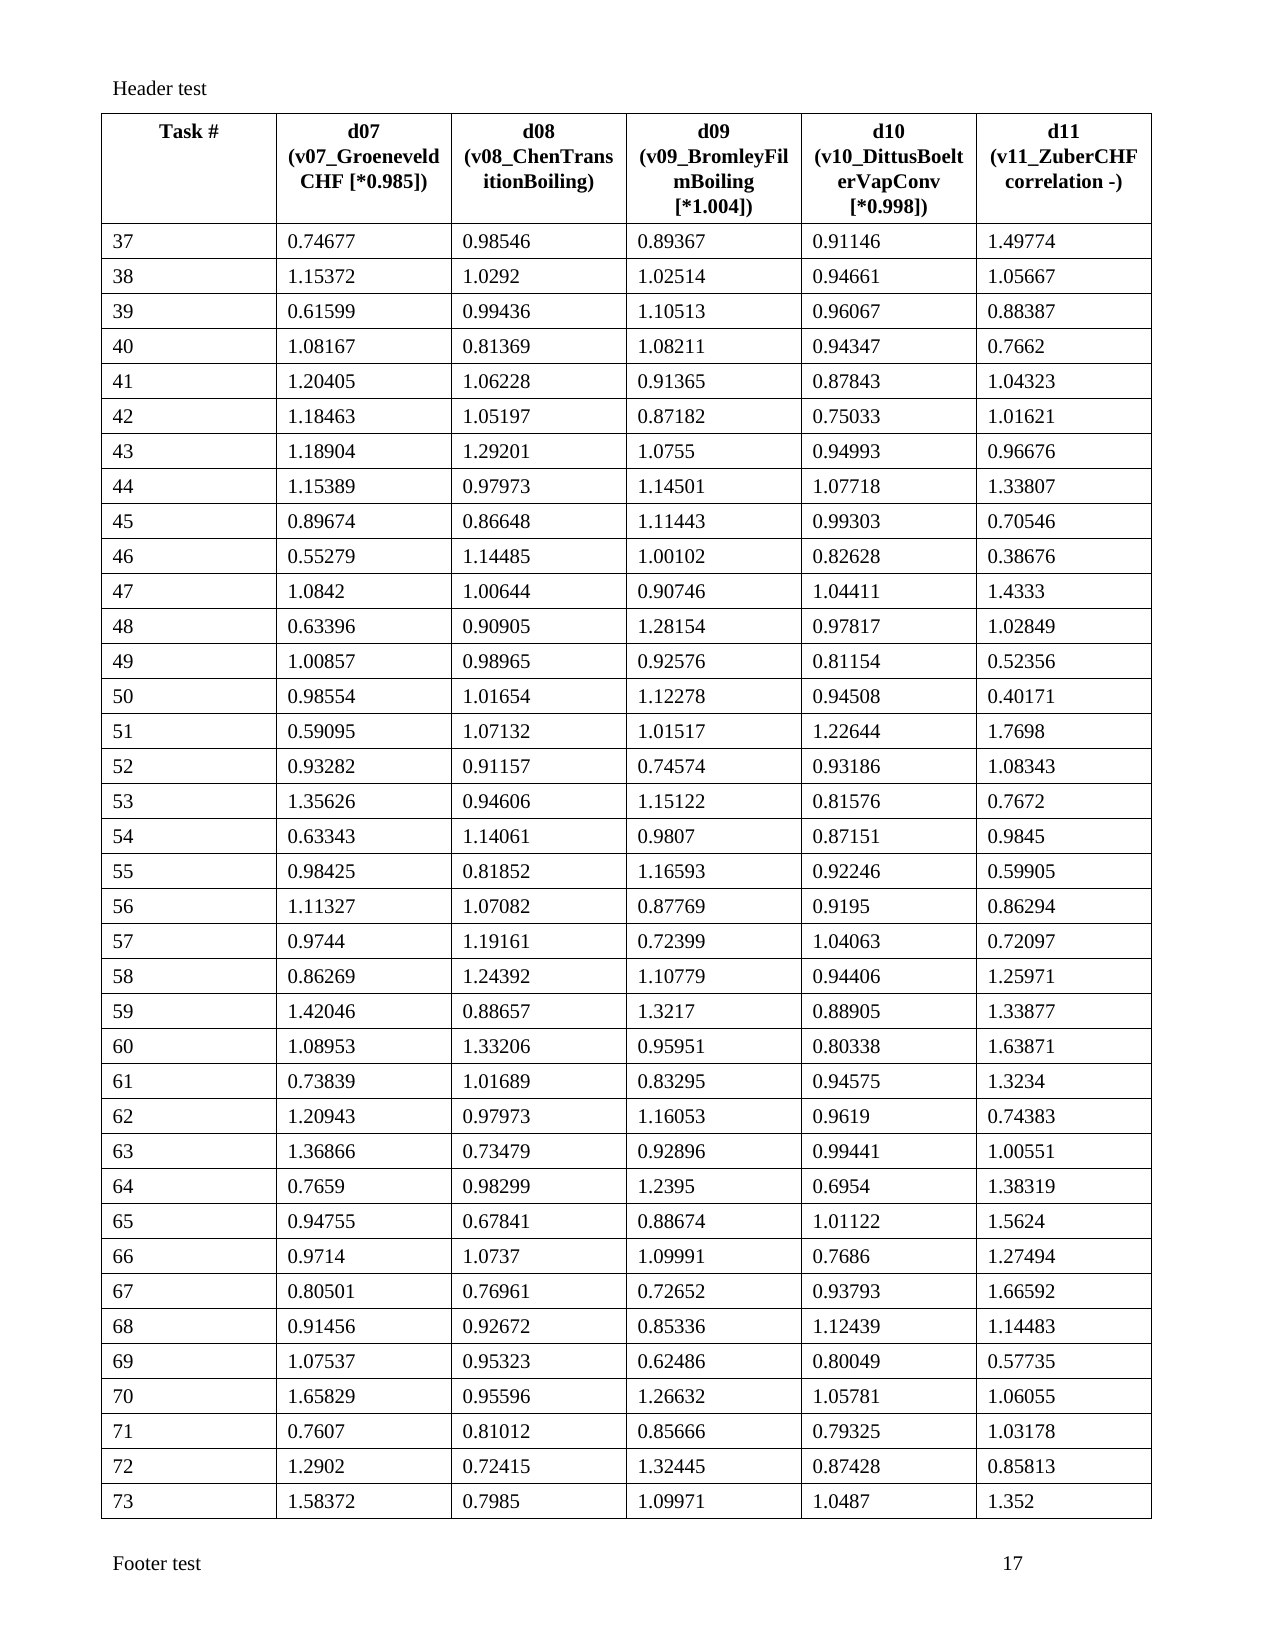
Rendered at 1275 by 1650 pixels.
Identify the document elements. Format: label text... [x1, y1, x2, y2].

table_cell 0.97973 [452, 1099, 626, 1132]
table_cell 0.9807 [627, 819, 801, 852]
table_cell 56 [102, 889, 276, 922]
table_cell 1.11443 [627, 504, 801, 537]
table_cell 0.88905 [802, 994, 976, 1027]
table_cell 1.12278 [627, 679, 801, 712]
table_cell 0.98546 [452, 224, 626, 257]
table_cell 1.3217 [627, 994, 801, 1027]
table_cell 0.89367 [627, 224, 801, 257]
table_cell 53 [102, 784, 276, 817]
table_cell 1.42046 [277, 994, 451, 1027]
table_cell 0.90905 [452, 609, 626, 642]
table_cell 41 [102, 364, 276, 397]
table_cell 65 [102, 1204, 276, 1237]
table_cell 1.09991 [627, 1239, 801, 1272]
table_cell 1.15122 [627, 784, 801, 817]
table_cell 0.9845 [977, 819, 1151, 852]
table_cell 1.14485 [452, 539, 626, 572]
table_cell 0.88674 [627, 1204, 801, 1237]
table_cell 1.06228 [452, 364, 626, 397]
table_cell 0.7985 [452, 1484, 626, 1517]
table_cell 48 [102, 609, 276, 642]
table_cell 0.80049 [802, 1344, 976, 1377]
table_cell 1.08167 [277, 329, 451, 362]
table_cell 1.33877 [977, 994, 1151, 1027]
table_cell 0.72097 [977, 924, 1151, 957]
table_cell 61 [102, 1064, 276, 1097]
table_cell 0.81012 [452, 1414, 626, 1447]
table_cell 0.57735 [977, 1344, 1151, 1377]
table_cell 0.74383 [977, 1099, 1151, 1132]
table_cell 39 [102, 294, 276, 327]
table_cell 72 [102, 1449, 276, 1482]
table_cell 58 [102, 959, 276, 992]
table_cell 1.58372 [277, 1484, 451, 1517]
table_cell 0.86294 [977, 889, 1151, 922]
table_cell 47 [102, 574, 276, 607]
table_cell 0.81154 [802, 644, 976, 677]
table_cell 1.65829 [277, 1379, 451, 1412]
table_cell 1.7698 [977, 714, 1151, 747]
table_cell 1.00857 [277, 644, 451, 677]
table_cell 0.81369 [452, 329, 626, 362]
table_cell 1.0292 [452, 259, 626, 292]
table_cell 1.14061 [452, 819, 626, 852]
table_cell 0.94347 [802, 329, 976, 362]
table_cell 0.80338 [802, 1029, 976, 1062]
table_cell 1.29201 [452, 434, 626, 467]
table_cell 0.52356 [977, 644, 1151, 677]
table_header Task # [102, 114, 276, 222]
table_cell 0.92246 [802, 854, 976, 887]
table_cell 0.86269 [277, 959, 451, 992]
table_cell 46 [102, 539, 276, 572]
table_cell 0.98299 [452, 1169, 626, 1202]
table_cell 1.10513 [627, 294, 801, 327]
table_cell 1.07132 [452, 714, 626, 747]
table_cell 1.33206 [452, 1029, 626, 1062]
table_cell 1.05197 [452, 399, 626, 432]
table_cell 1.07082 [452, 889, 626, 922]
table_cell 0.63343 [277, 819, 451, 852]
table_cell 1.07718 [802, 469, 976, 502]
table_cell 0.93793 [802, 1274, 976, 1307]
table_cell 0.9195 [802, 889, 976, 922]
table_cell 1.16053 [627, 1099, 801, 1132]
table_cell 1.04063 [802, 924, 976, 957]
table_cell 0.96676 [977, 434, 1151, 467]
table_cell 0.92576 [627, 644, 801, 677]
table_cell 0.96067 [802, 294, 976, 327]
table_cell 0.59095 [277, 714, 451, 747]
table_cell 0.59905 [977, 854, 1151, 887]
table_cell 0.98965 [452, 644, 626, 677]
table_header d11 (v11_ZuberCHFcorrelation -) [977, 114, 1151, 222]
table_cell 0.7672 [977, 784, 1151, 817]
table_cell 1.20943 [277, 1099, 451, 1132]
table_cell 0.87151 [802, 819, 976, 852]
table_cell 1.05781 [802, 1379, 976, 1412]
table_cell 1.18463 [277, 399, 451, 432]
table_cell 1.00644 [452, 574, 626, 607]
table_cell 0.91456 [277, 1309, 451, 1342]
table_cell 1.2902 [277, 1449, 451, 1482]
table_cell 1.28154 [627, 609, 801, 642]
table_cell 1.01517 [627, 714, 801, 747]
table_cell 1.12439 [802, 1309, 976, 1342]
table_cell 0.90746 [627, 574, 801, 607]
table_cell 1.38319 [977, 1169, 1151, 1202]
table_cell 1.02849 [977, 609, 1151, 642]
table_cell 0.85666 [627, 1414, 801, 1447]
table_cell 0.87843 [802, 364, 976, 397]
table_cell 59 [102, 994, 276, 1027]
table_cell 0.7662 [977, 329, 1151, 362]
table_cell 40 [102, 329, 276, 362]
table_cell 63 [102, 1134, 276, 1167]
table_cell 51 [102, 714, 276, 747]
table_cell 0.70546 [977, 504, 1151, 537]
table_cell 70 [102, 1379, 276, 1412]
table_cell 69 [102, 1344, 276, 1377]
table_cell 0.99441 [802, 1134, 976, 1167]
table_cell 1.0842 [277, 574, 451, 607]
table_cell 0.40171 [977, 679, 1151, 712]
table_cell 1.08343 [977, 749, 1151, 782]
table_cell 0.92896 [627, 1134, 801, 1167]
table_cell 1.0487 [802, 1484, 976, 1517]
table_cell 0.94606 [452, 784, 626, 817]
table_cell 1.66592 [977, 1274, 1151, 1307]
table_cell 1.11327 [277, 889, 451, 922]
table_cell 0.94508 [802, 679, 976, 712]
table_cell 0.94993 [802, 434, 976, 467]
table_cell 0.72399 [627, 924, 801, 957]
table_cell 1.14483 [977, 1309, 1151, 1342]
table_cell 1.15389 [277, 469, 451, 502]
table_cell 1.19161 [452, 924, 626, 957]
table_cell 55 [102, 854, 276, 887]
table_cell 1.15372 [277, 259, 451, 292]
table_header d08 (v08_ChenTransitionBoiling) [452, 114, 626, 222]
table_cell 0.94575 [802, 1064, 976, 1097]
table_cell 1.22644 [802, 714, 976, 747]
table_cell 0.63396 [277, 609, 451, 642]
table_cell 37 [102, 224, 276, 257]
table_cell 1.27494 [977, 1239, 1151, 1272]
table_cell 0.72415 [452, 1449, 626, 1482]
table_cell 1.63871 [977, 1029, 1151, 1062]
table_cell 1.16593 [627, 854, 801, 887]
table_cell 0.9619 [802, 1099, 976, 1132]
table_cell 0.7686 [802, 1239, 976, 1272]
table_cell 0.7659 [277, 1169, 451, 1202]
table_cell 0.75033 [802, 399, 976, 432]
table_cell 0.7607 [277, 1414, 451, 1447]
table_cell 0.87428 [802, 1449, 976, 1482]
table_cell 1.08211 [627, 329, 801, 362]
table_cell 1.10779 [627, 959, 801, 992]
table_cell 1.04411 [802, 574, 976, 607]
table_cell 1.03178 [977, 1414, 1151, 1447]
table_cell 73 [102, 1484, 276, 1517]
table_cell 71 [102, 1414, 276, 1447]
table_cell 44 [102, 469, 276, 502]
table_cell 1.35626 [277, 784, 451, 817]
table_cell 66 [102, 1239, 276, 1272]
table_cell 60 [102, 1029, 276, 1062]
table_cell 1.33807 [977, 469, 1151, 502]
table_cell 1.20405 [277, 364, 451, 397]
table_cell 1.08953 [277, 1029, 451, 1062]
table_cell 0.99436 [452, 294, 626, 327]
table_cell 1.4333 [977, 574, 1151, 607]
table_cell 57 [102, 924, 276, 957]
table_cell 1.5624 [977, 1204, 1151, 1237]
table_cell 1.26632 [627, 1379, 801, 1412]
table_cell 1.00102 [627, 539, 801, 572]
table_cell 0.85336 [627, 1309, 801, 1342]
table_cell 0.98554 [277, 679, 451, 712]
table_header d10 (v10_DittusBoelterVapConv [*0.998]) [802, 114, 976, 222]
table_cell 49 [102, 644, 276, 677]
table_header d09 (v09_BromleyFilmBoiling [*1.004]) [627, 114, 801, 222]
table_cell 1.3234 [977, 1064, 1151, 1097]
table_cell 0.91157 [452, 749, 626, 782]
table_cell 1.18904 [277, 434, 451, 467]
table_cell 0.9744 [277, 924, 451, 957]
table_cell 0.91365 [627, 364, 801, 397]
table_cell 0.62486 [627, 1344, 801, 1377]
table_cell 0.91146 [802, 224, 976, 257]
table_cell 0.38676 [977, 539, 1151, 572]
table_cell 0.6954 [802, 1169, 976, 1202]
table_cell 62 [102, 1099, 276, 1132]
table_cell 0.55279 [277, 539, 451, 572]
table_cell 0.61599 [277, 294, 451, 327]
table_cell 0.94661 [802, 259, 976, 292]
table_cell 1.352 [977, 1484, 1151, 1517]
table_cell 1.2395 [627, 1169, 801, 1202]
table_cell 1.05667 [977, 259, 1151, 292]
table_cell 0.94755 [277, 1204, 451, 1237]
table_cell 1.01654 [452, 679, 626, 712]
table_cell 42 [102, 399, 276, 432]
table_cell 0.81852 [452, 854, 626, 887]
table_cell 1.09971 [627, 1484, 801, 1517]
table_cell 1.25971 [977, 959, 1151, 992]
table_cell 0.9714 [277, 1239, 451, 1272]
table_cell 0.99303 [802, 504, 976, 537]
table_cell 0.88657 [452, 994, 626, 1027]
table_cell 0.81576 [802, 784, 976, 817]
table_cell 0.88387 [977, 294, 1151, 327]
table_cell 1.07537 [277, 1344, 451, 1377]
table_cell 52 [102, 749, 276, 782]
table_cell 0.85813 [977, 1449, 1151, 1482]
table_cell 64 [102, 1169, 276, 1202]
table_cell 0.98425 [277, 854, 451, 887]
table_cell 1.0737 [452, 1239, 626, 1272]
table_cell 1.04323 [977, 364, 1151, 397]
table_cell 0.74677 [277, 224, 451, 257]
table_cell 0.73479 [452, 1134, 626, 1167]
table_cell 0.92672 [452, 1309, 626, 1342]
table_cell 1.01621 [977, 399, 1151, 432]
table_cell 1.00551 [977, 1134, 1151, 1167]
table_cell 1.49774 [977, 224, 1151, 257]
table_cell 45 [102, 504, 276, 537]
table_cell 0.97973 [452, 469, 626, 502]
table_cell 0.67841 [452, 1204, 626, 1237]
table_cell 1.24392 [452, 959, 626, 992]
table_cell 0.73839 [277, 1064, 451, 1097]
table_cell 0.83295 [627, 1064, 801, 1097]
table_cell 43 [102, 434, 276, 467]
table_cell 0.93282 [277, 749, 451, 782]
table_cell 0.97817 [802, 609, 976, 642]
table_cell 50 [102, 679, 276, 712]
table_cell 38 [102, 259, 276, 292]
table_cell 0.80501 [277, 1274, 451, 1307]
table_cell 0.93186 [802, 749, 976, 782]
table_cell 0.95323 [452, 1344, 626, 1377]
table_cell 1.0755 [627, 434, 801, 467]
table_cell 0.95951 [627, 1029, 801, 1062]
table_cell 1.01689 [452, 1064, 626, 1097]
table_cell 0.87182 [627, 399, 801, 432]
table_cell 0.76961 [452, 1274, 626, 1307]
table_cell 54 [102, 819, 276, 852]
table_cell 0.86648 [452, 504, 626, 537]
table_cell 1.02514 [627, 259, 801, 292]
table_cell 1.36866 [277, 1134, 451, 1167]
table_cell 0.79325 [802, 1414, 976, 1447]
table_cell 68 [102, 1309, 276, 1342]
table_cell 1.01122 [802, 1204, 976, 1237]
table_cell 67 [102, 1274, 276, 1307]
table_cell 0.72652 [627, 1274, 801, 1307]
table_cell 0.94406 [802, 959, 976, 992]
table_header d07 (v07_GroeneveldCHF [*0.985]) [277, 114, 451, 222]
table_cell 1.06055 [977, 1379, 1151, 1412]
table_cell 0.95596 [452, 1379, 626, 1412]
table_cell 0.82628 [802, 539, 976, 572]
table_cell 1.14501 [627, 469, 801, 502]
table_cell 0.89674 [277, 504, 451, 537]
table_cell 0.74574 [627, 749, 801, 782]
table_cell 1.32445 [627, 1449, 801, 1482]
table_cell 0.87769 [627, 889, 801, 922]
